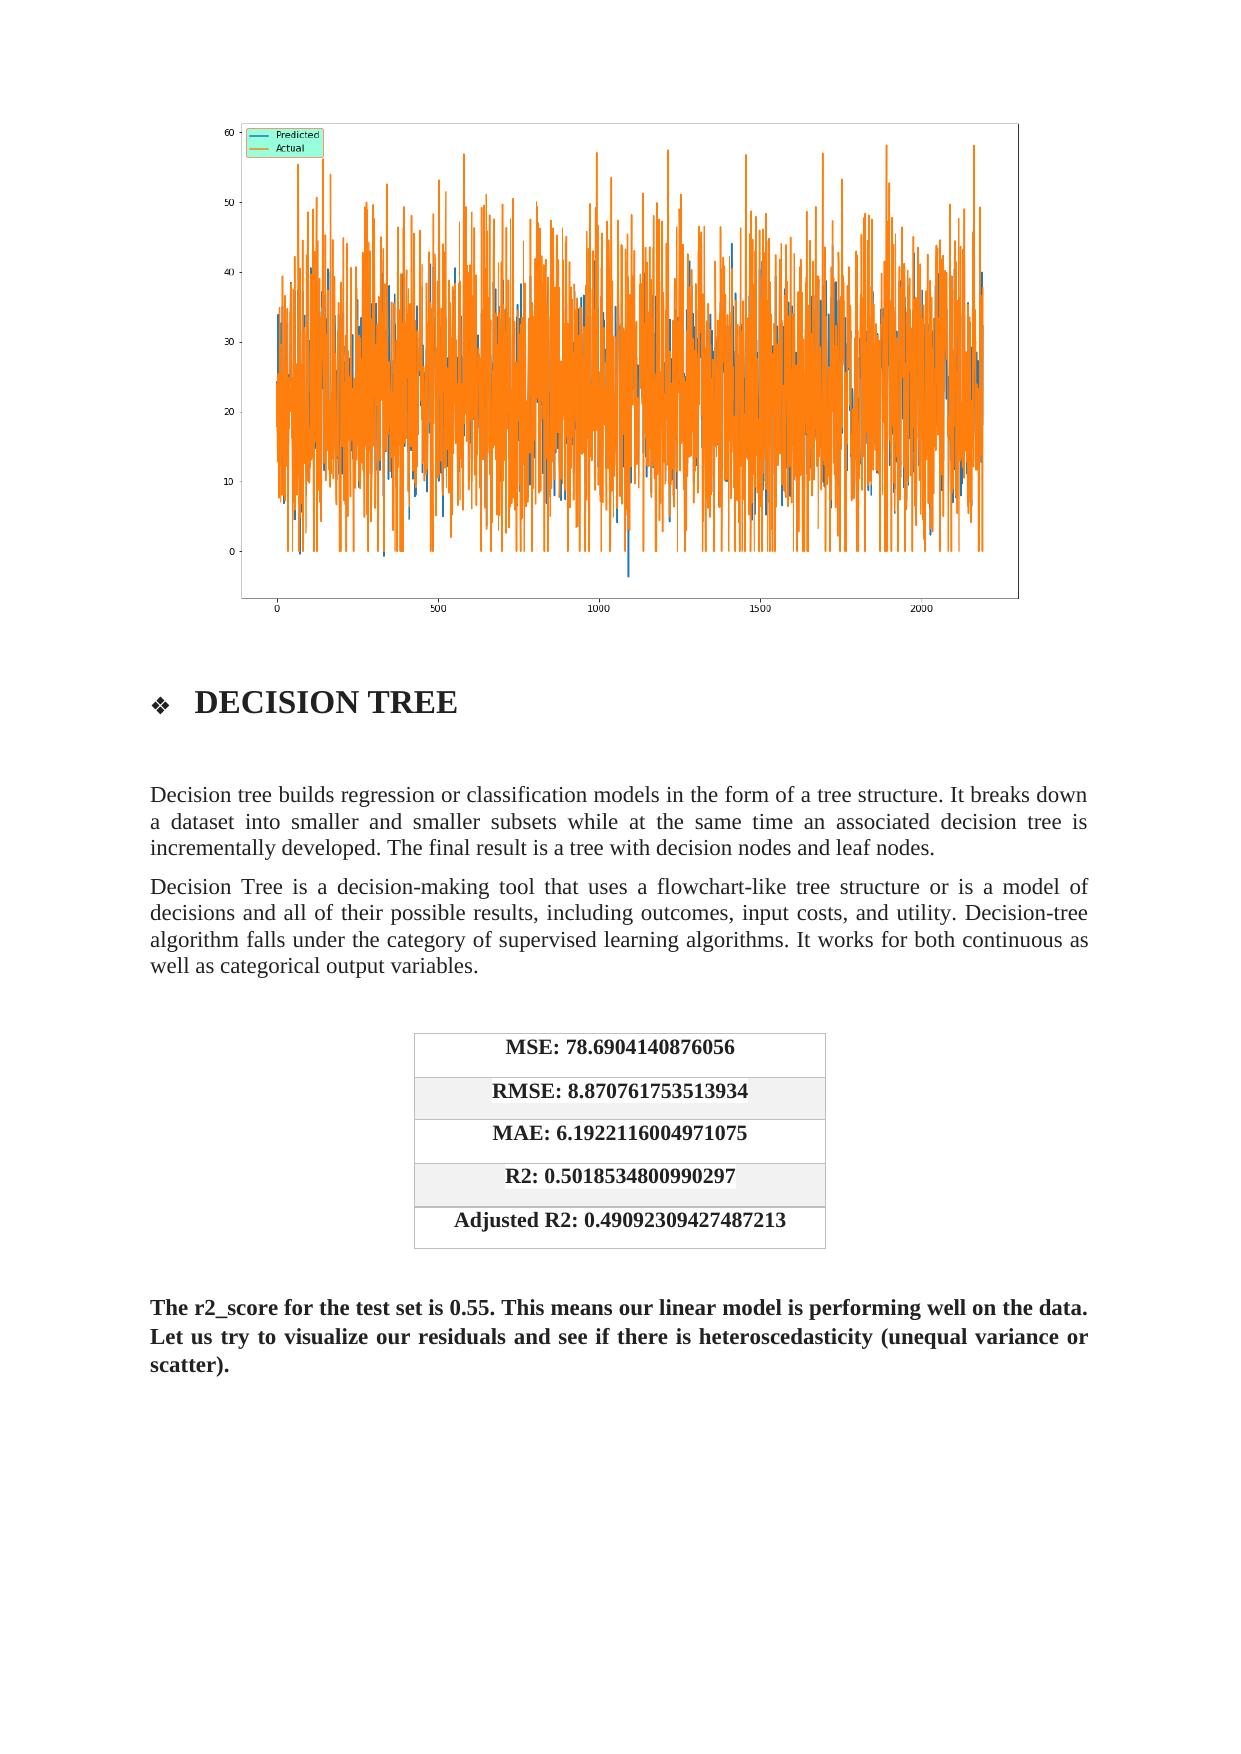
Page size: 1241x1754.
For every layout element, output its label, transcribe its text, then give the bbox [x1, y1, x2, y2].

text The r2_score for the test set is 0.55. This means our linear model is performing well on the data. Let us try to visualize our residuals and see if there is heteroscedasticity (unequal variance or scatter). [150, 1349, 1090, 1378]
text Decision tree builds regression or classification models in the form of a tree structure. It breaks down a dataset into smaller and smaller subsets while at the same time an associated decision tree is incrementally developed. The final result is a tree with decision nodes and leaf nodes. [150, 781, 1090, 861]
table_cell RMSE: 8.870761753513934 [415, 1078, 825, 1119]
picture [216, 117, 1024, 619]
table_cell R2: 0.5018534800990297 [415, 1164, 825, 1206]
text Decision Tree is a decision-making tool that uses a flowchart-like tree structure or is a model of decisions and all of their possible results, including outcomes, input costs, and utility. Decision-tree algorithm falls under the category of supervised learning algorithms. It works for both continuous as well as categorical output variables. [150, 873, 1090, 978]
table_header MSE: 78.6904140876056 [415, 1034, 825, 1077]
table_cell Adjusted R2: 0.49092309427487213 [415, 1208, 825, 1248]
subtitle DECISION TREE [150, 682, 1090, 721]
table_cell MAE: 6.1922116004971075 [415, 1120, 825, 1162]
